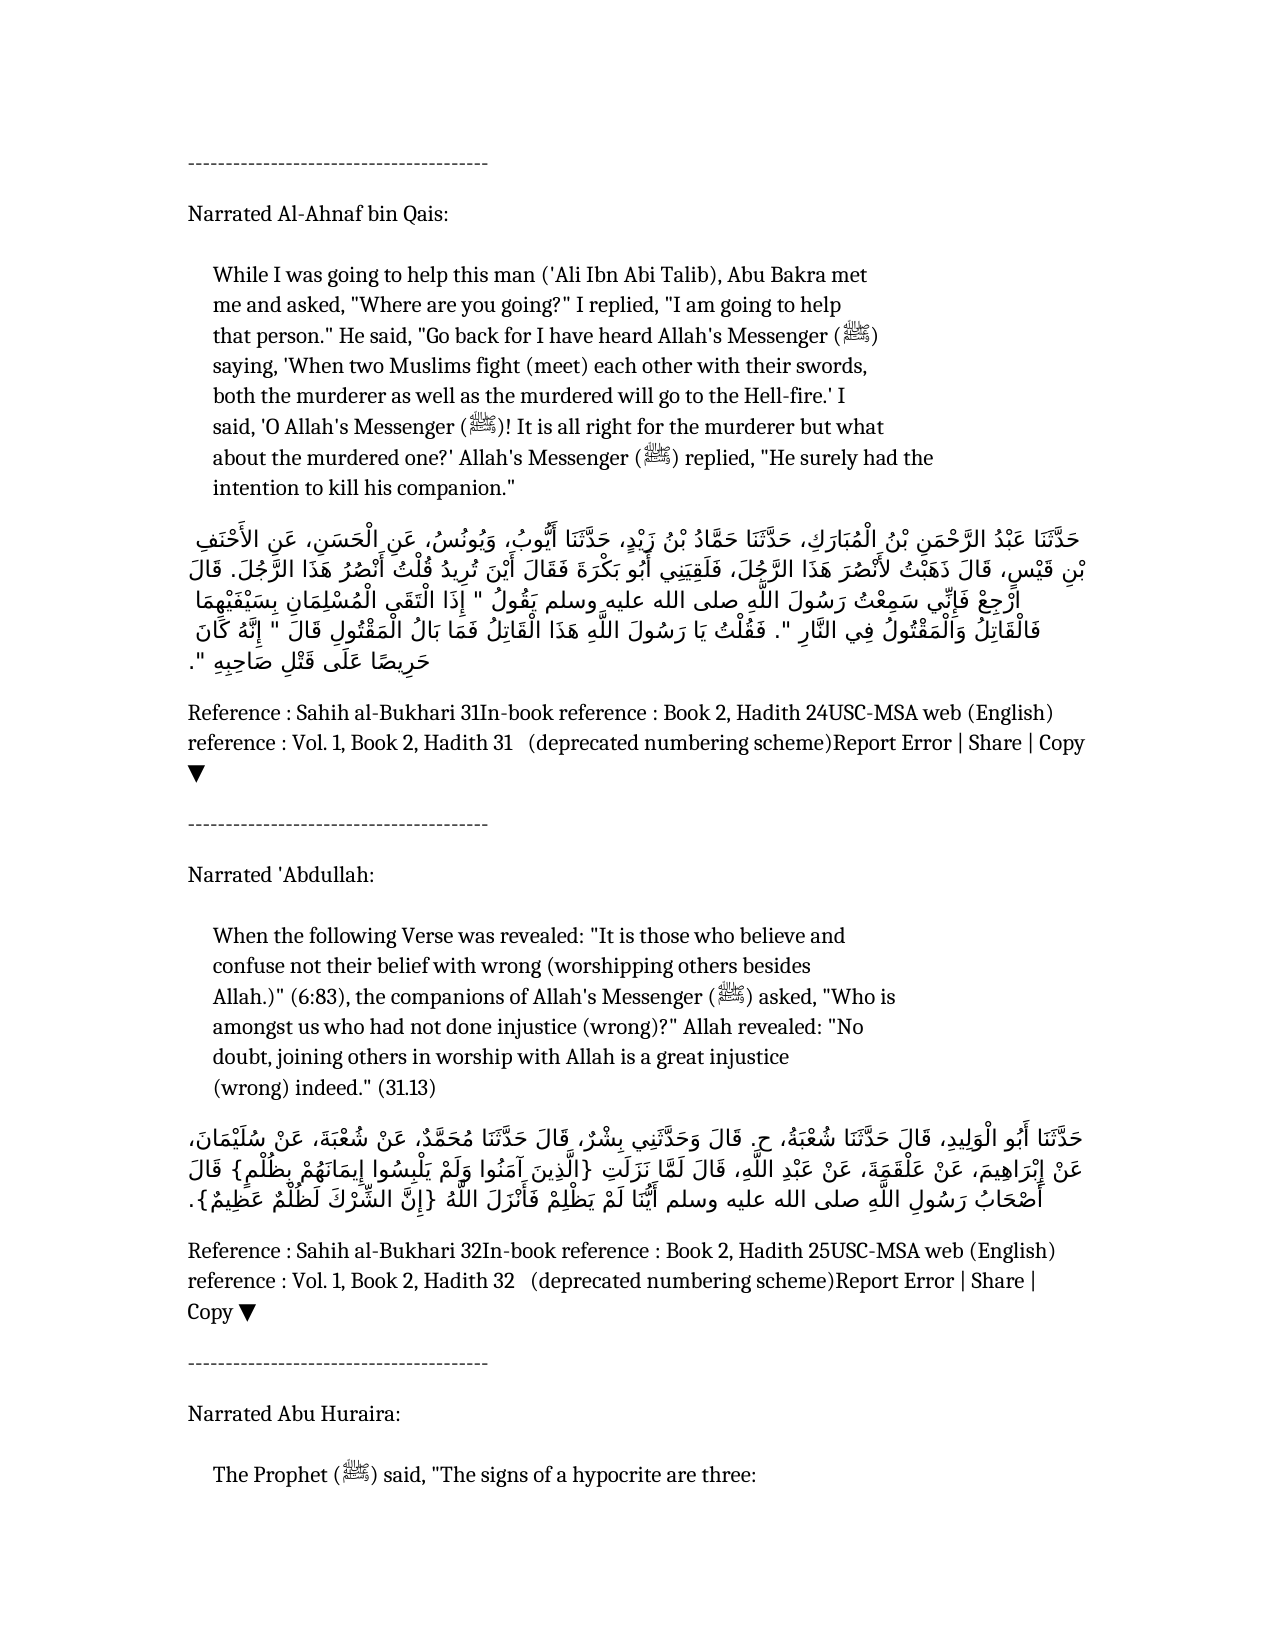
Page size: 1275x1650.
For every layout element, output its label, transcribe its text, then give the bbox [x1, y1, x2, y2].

text ---------------------------------------- [187, 811, 1087, 838]
text ---------------------------------------- [187, 150, 1087, 176]
text ---------------------------------------- [187, 1349, 1087, 1376]
text حَدَّثَنَا أَبُو الْوَلِيدِ، قَالَ حَدَّثَنَا شُعْبَةُ، ح‏.‏ قَالَ وَحَدَّثَنِي بِشْرٌ، قَالَ حَدَّثَنَا مُحَمَّدٌ، عَنْ شُعْبَةَ، عَنْ سُلَيْمَانَ، عَنْ إِبْرَاهِيمَ، عَنْ عَلْقَمَةَ، عَنْ عَبْدِ اللَّهِ، قَالَ لَمَّا نَزَلَتِ ‏{‏الَّذِينَ آمَنُوا وَلَمْ يَلْبِسُوا إِيمَانَهُمْ بِظُلْمٍ‏}‏ قَالَ أَصْحَابُ رَسُولِ اللَّهِ صلى الله عليه وسلم أَيُّنَا لَمْ يَظْلِمْ فَأَنْزَلَ اللَّهُ ‏{‏إِنَّ الشِّرْكَ لَظُلْمٌ عَظِيمٌ‏}‏‏.‏ [187, 1125, 1087, 1213]
text حَدَّثَنَا عَبْدُ الرَّحْمَنِ بْنُ الْمُبَارَكِ، حَدَّثَنَا حَمَّادُ بْنُ زَيْدٍ، حَدَّثَنَا أَيُّوبُ، وَيُونُسُ، عَنِ الْحَسَنِ، عَنِ الأَحْنَفِ بْنِ قَيْسٍ، قَالَ ذَهَبْتُ لأَنْصُرَ هَذَا الرَّجُلَ، فَلَقِيَنِي أَبُو بَكْرَةَ فَقَالَ أَيْنَ تُرِيدُ قُلْتُ أَنْصُرُ هَذَا الرَّجُلَ‏.‏ قَالَ ارْجِعْ فَإِنِّي سَمِعْتُ رَسُولَ اللَّهِ صلى الله عليه وسلم يَقُولُ ‏"‏ إِذَا الْتَقَى الْمُسْلِمَانِ بِسَيْفَيْهِمَا فَالْقَاتِلُ وَالْمَقْتُولُ فِي النَّارِ ‏"‏‏.‏ فَقُلْتُ يَا رَسُولَ اللَّهِ هَذَا الْقَاتِلُ فَمَا بَالُ الْمَقْتُولِ قَالَ ‏"‏ إِنَّهُ كَانَ حَرِيصًا عَلَى قَتْلِ صَاحِبِهِ ‏"‏‏.‏ [187, 526, 1087, 675]
text Reference : Sahih al-Bukhari 31In-book reference : Book 2, Hadith 24USC-MSA web (English) reference : Vol. 1, Book 2, Hadith 31 (deprecated numbering scheme)Report Error | Share | Copy ▼ [187, 700, 1087, 787]
text Reference : Sahih al-Bukhari 32In-book reference : Book 2, Hadith 25USC-MSA web (English) reference : Vol. 1, Book 2, Hadith 32 (deprecated numbering scheme)Report Error | Share | Copy ▼ [187, 1238, 1087, 1325]
text Narrated Al-Ahnaf bin Qais: While I was going to help this man ('Ali Ibn Abi Talib), Abu Bakra met me and asked, "Where are you going?" I replied, "I am going to help that person." He said, "Go back for I have heard Allah's Messenger (ﷺ) saying, 'When two Muslims fight (meet) each other with their swords, both the murderer as well as the murdered will go to the Hell-fire.' I said, 'O Allah's Messenger (ﷺ)! It is all right for the murderer but what about the murdered one?' Allah's Messenger (ﷺ) replied, "He surely had the intention to kill his companion." [187, 201, 1087, 501]
text Narrated 'Abdullah: When the following Verse was revealed: "It is those who believe and confuse not their belief with wrong (worshipping others besides Allah.)" (6:83), the companions of Allah's Messenger (ﷺ) asked, "Who is amongst us who had not done injustice (wrong)?" Allah revealed: "No doubt, joining others in worship with Allah is a great injustice (wrong) indeed." (31.13) [187, 862, 1087, 1101]
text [187, 1401, 1087, 1488]
